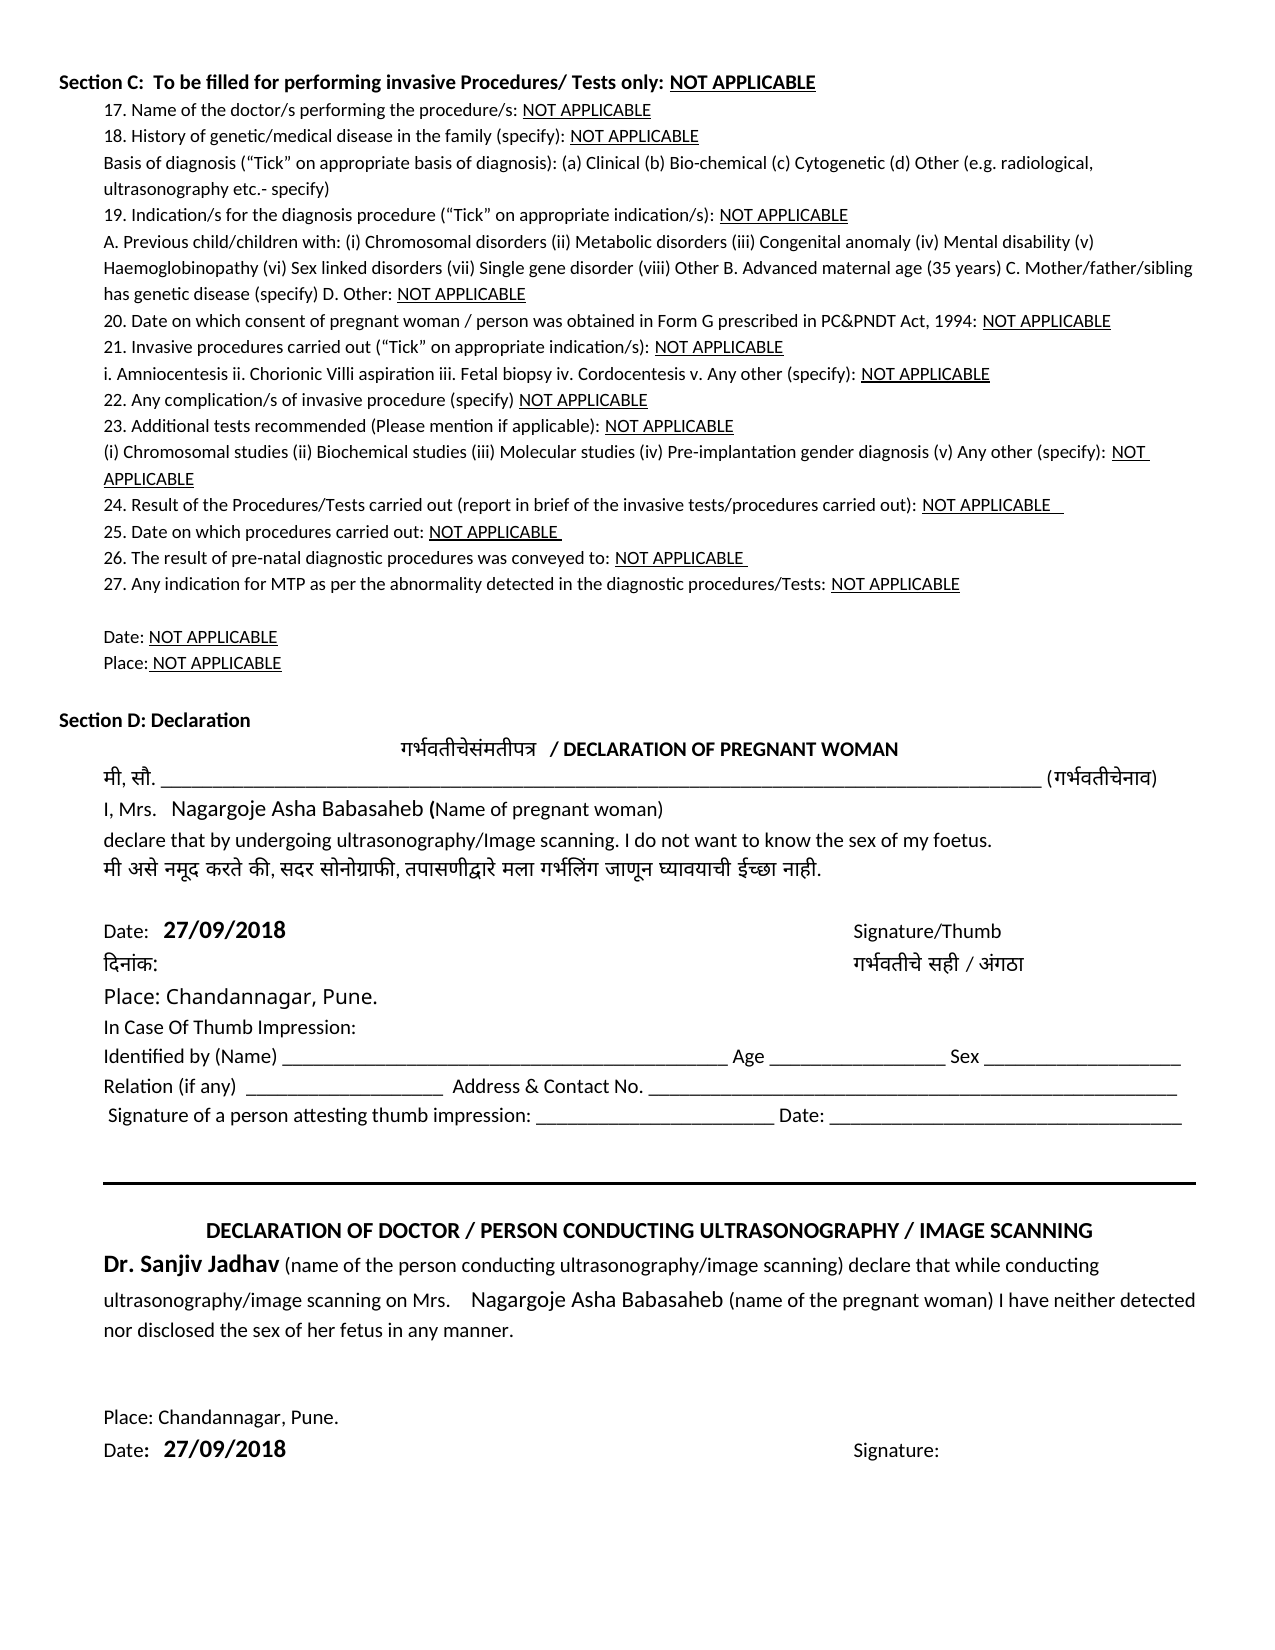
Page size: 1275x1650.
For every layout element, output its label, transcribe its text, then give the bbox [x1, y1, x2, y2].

text Date: Signature/Thumb [103, 914, 1196, 945]
text i. Amniocentesis ii. Chorionic Villi aspiration iii. Fetal biopsy iv. Cordocentesis v. Any other (specify): NOT APPLICABLE [103, 362, 1196, 384]
text मी, सौ. _____________________________________________________________________________________ (गर्भवतीचेनाव) [103, 765, 1196, 791]
text मी असे नमूद करते की, सदर सोनोग्राफी, तपासणीद्वारे मला गर्भलिंग जाणून घ्यावयाची ईच्छा नाही. [103, 856, 1196, 881]
text 24. Result of the Procedures/Tests carried out (report in brief of the invasive tests/procedures carried out): NOT APPLICABLE [103, 493, 1196, 516]
text Place: NOT APPLICABLE [103, 652, 1196, 674]
text declare that by undergoing ultrasonography/Image scanning. I do not want to know the sex of my foetus. [103, 827, 1196, 852]
text 20. Date on which consent of pregnant woman / person was obtained in Form G prescribed in PC&PNDT Act, 1994: NOT APPLICABLE [103, 309, 1196, 332]
text दिनांक: गर्भवतीचे सही / अंगठा [103, 949, 1196, 978]
text DECLARATION OF DOCTOR / PERSON CONDUCTING ULTRASONOGRAPHY / IMAGE SCANNING [103, 1216, 1196, 1244]
text 18. History of genetic/medical disease in the family (specify): NOT APPLICABLE [103, 124, 1196, 147]
text Identified by (Name) ___________________________________________ Age _________________ Sex ___________________ [103, 1044, 1196, 1069]
text 21. Invasive procedures carried out (“Tick” on appropriate indication/s): NOT APPLICABLE [103, 335, 1196, 358]
text Place: Chandannagar, Pune. [103, 1404, 1196, 1430]
text 22. Any complication/s of invasive procedure (specify) NOT APPLICABLE [103, 388, 1196, 411]
text In Case Of Thumb Impression: [103, 1014, 1196, 1040]
text 27. Any indication for MTP as per the abnormality detected in the diagnostic procedures/Tests: NOT APPLICABLE [103, 572, 1196, 595]
text Section D: Declaration [59, 707, 1196, 732]
text Date: NOT APPLICABLE [103, 625, 1196, 648]
text Relation (if any) ___________________ Address & Contact No. ___________________________________________________ [103, 1073, 1196, 1098]
text A. Previous child/children with: (i) Chromosomal disorders (ii) Metabolic disorders (iii) Congenital anomaly (iv) Mental disability (v) Haemoglobinopathy (vi) Sex linked disorders (vii) Single gene disorder (viii) Other B. Advanced maternal age (35 years) C. Mother/father/sibling has genetic disease (specify) D. Other: NOT APPLICABLE [103, 230, 1196, 306]
text गर्भवतीचेसंमतीपत्र / DECLARATION OF PREGNANT WOMAN [103, 736, 1196, 762]
text 19. Indication/s for the diagnosis procedure (“Tick” on appropriate indication/s): NOT APPLICABLE [103, 203, 1196, 226]
text Basis of diagnosis (“Tick” on appropriate basis of diagnosis): (a) Clinical (b) Bio-chemical (c) Cytogenetic (d) Other (e.g. radiological, ultrasonography etc.- specify) [103, 151, 1196, 200]
text Date: Signature: [103, 1434, 1196, 1464]
text Section C: To be filled for performing invasive Procedures/ Tests only: NOT APPLICABLE [0, 69, 1275, 94]
text 17. Name of the doctor/s performing the procedure/s: NOT APPLICABLE [103, 98, 1196, 121]
text 25. Date on which procedures carried out: NOT APPLICABLE [103, 520, 1196, 543]
text I, Mrs. (Name of pregnant woman) [103, 794, 1196, 823]
text Signature of a person attesting thumb impression: _______________________ Date: __________________________________ [103, 1102, 1196, 1182]
text 23. Additional tests recommended (Please mention if applicable): NOT APPLICABLE [103, 414, 1196, 437]
text 26. The result of pre-natal diagnostic procedures was conveyed to: NOT APPLICABLE [103, 546, 1196, 569]
text Dr. Sanjiv Jadhav (name of the person conducting ultrasonography/image scanning) declare that while conducting ultrasonography/image scanning on Mrs. (name of the pregnant woman) I have neither detected nor disclosed the sex of her fetus in any manner. [103, 1248, 1196, 1343]
text (i) Chromosomal studies (ii) Biochemical studies (iii) Molecular studies (iv) Pre-implantation gender diagnosis (v) Any other (specify): NOT APPLICABLE [103, 441, 1196, 490]
text Place: Chandannagar, Pune. [103, 982, 1196, 1010]
